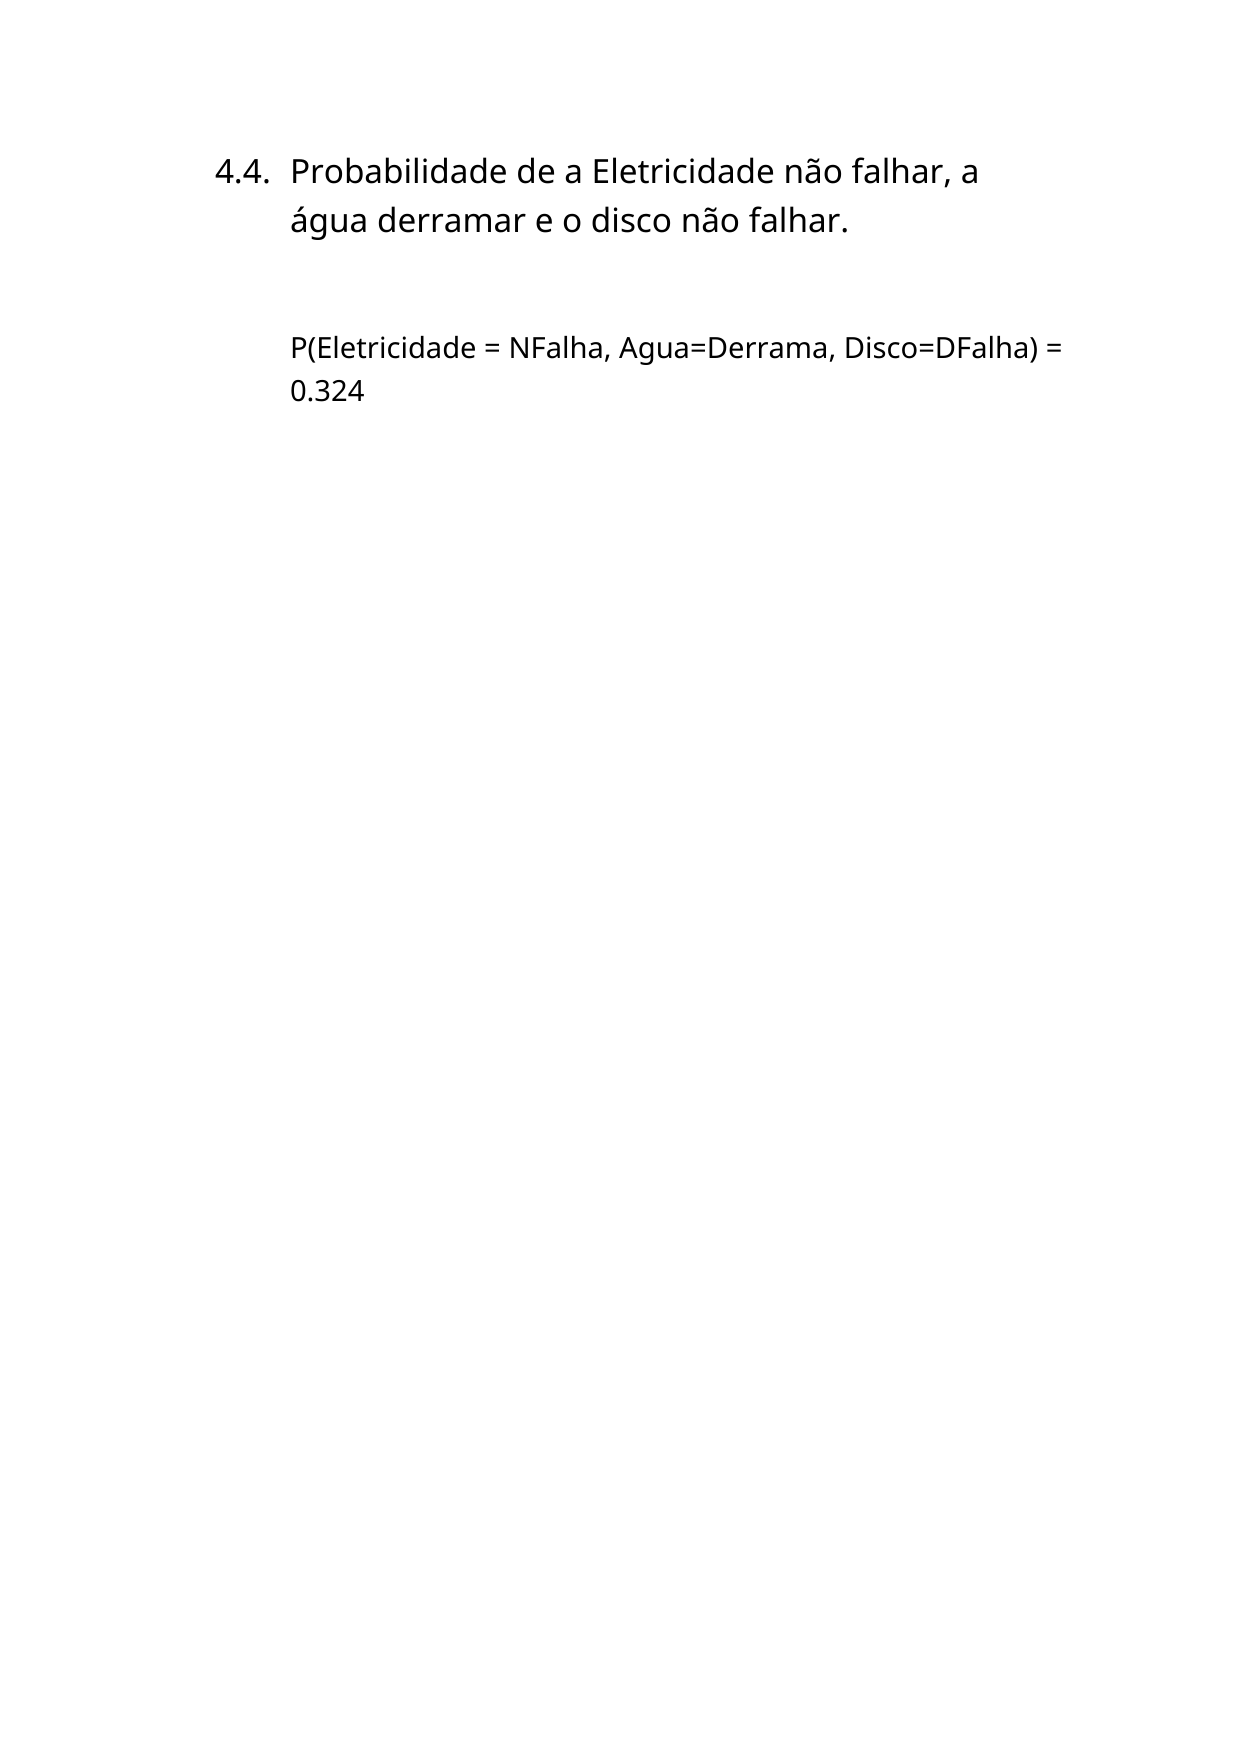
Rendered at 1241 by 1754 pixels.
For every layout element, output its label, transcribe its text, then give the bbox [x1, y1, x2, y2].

list P(Eletricidade = NFalha, Agua=Derrama, Disco=DFalha) = 0.324 [290, 328, 1063, 410]
list Probabilidade de a Eletricidade não falhar, a água derramar e o disco não falhar. [215, 148, 1063, 242]
